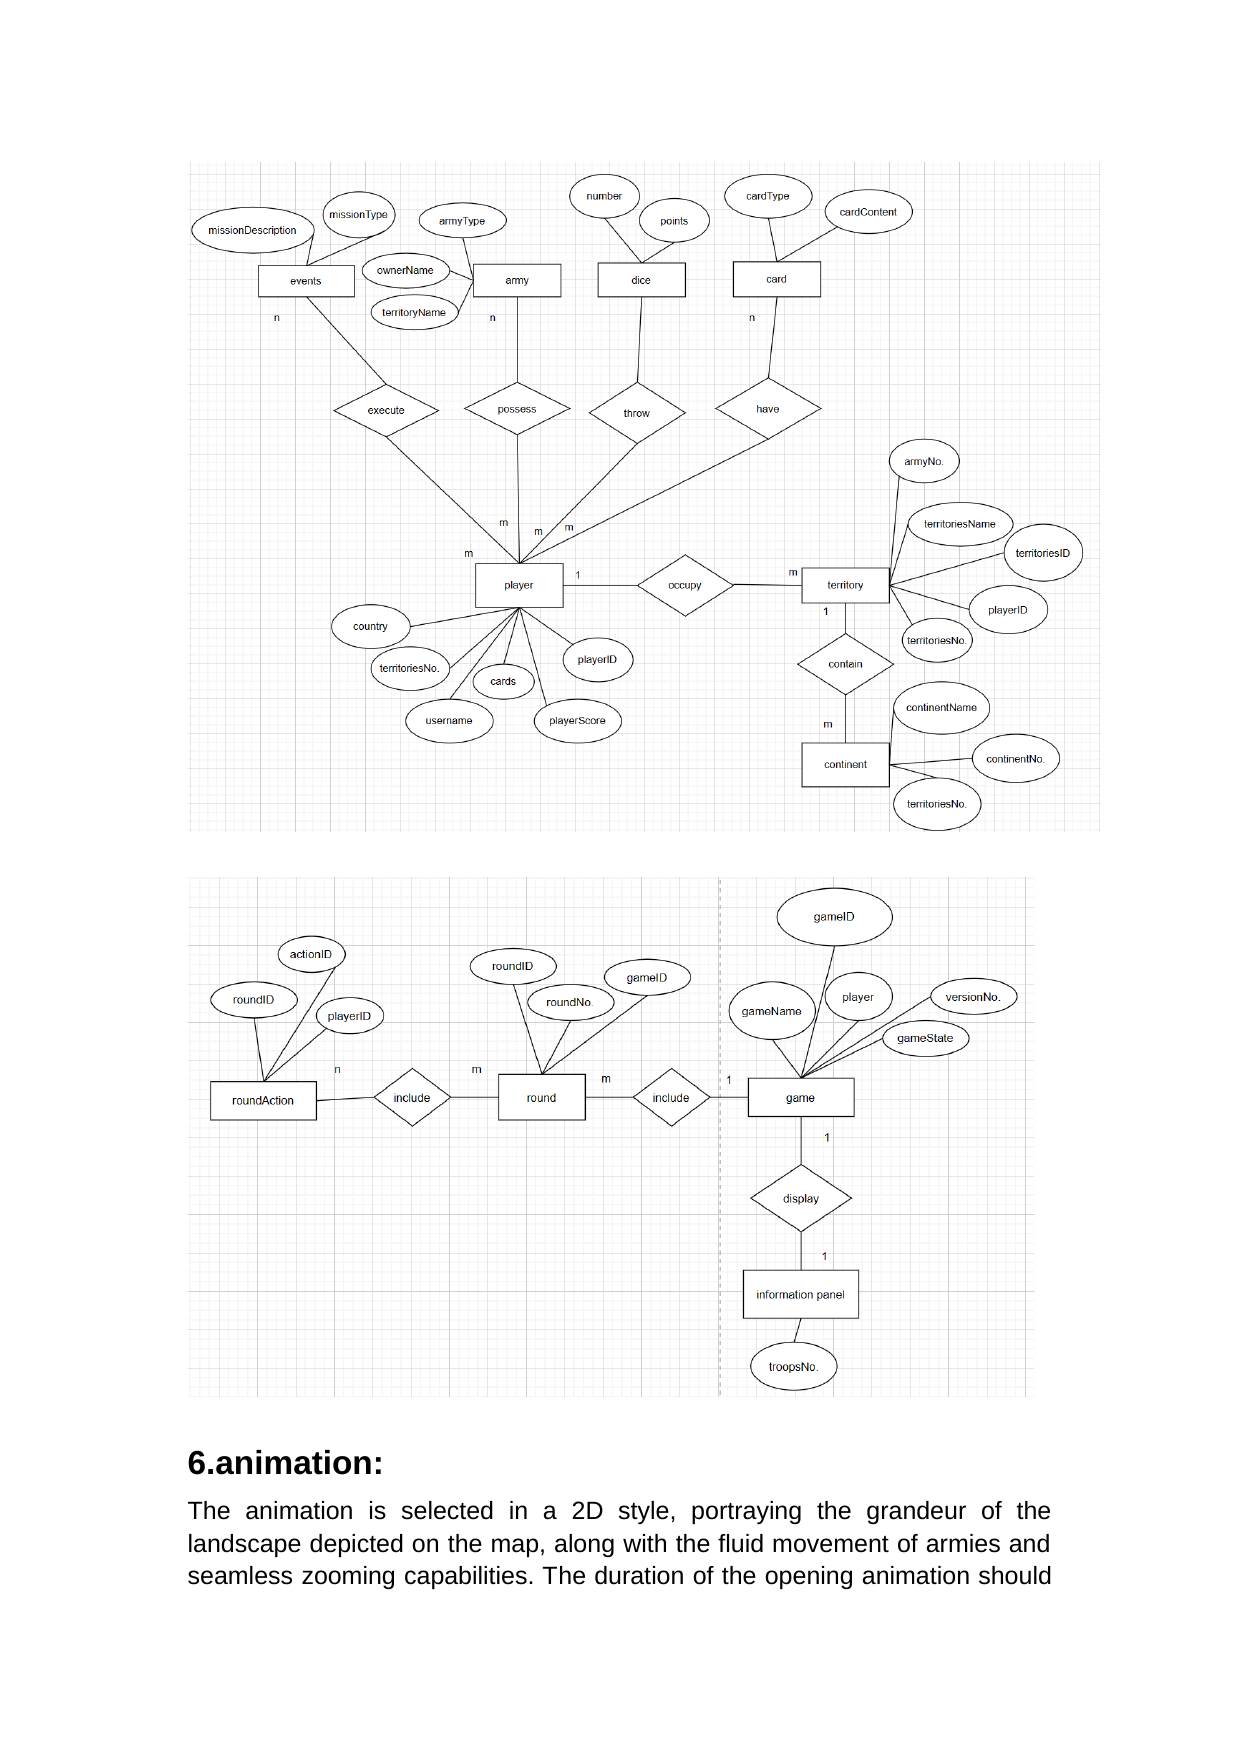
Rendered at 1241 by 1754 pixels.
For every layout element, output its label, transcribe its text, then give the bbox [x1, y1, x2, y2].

picture [187, 162, 1101, 832]
picture [187, 877, 1035, 1397]
list 6.animation: [187, 1429, 1053, 1494]
